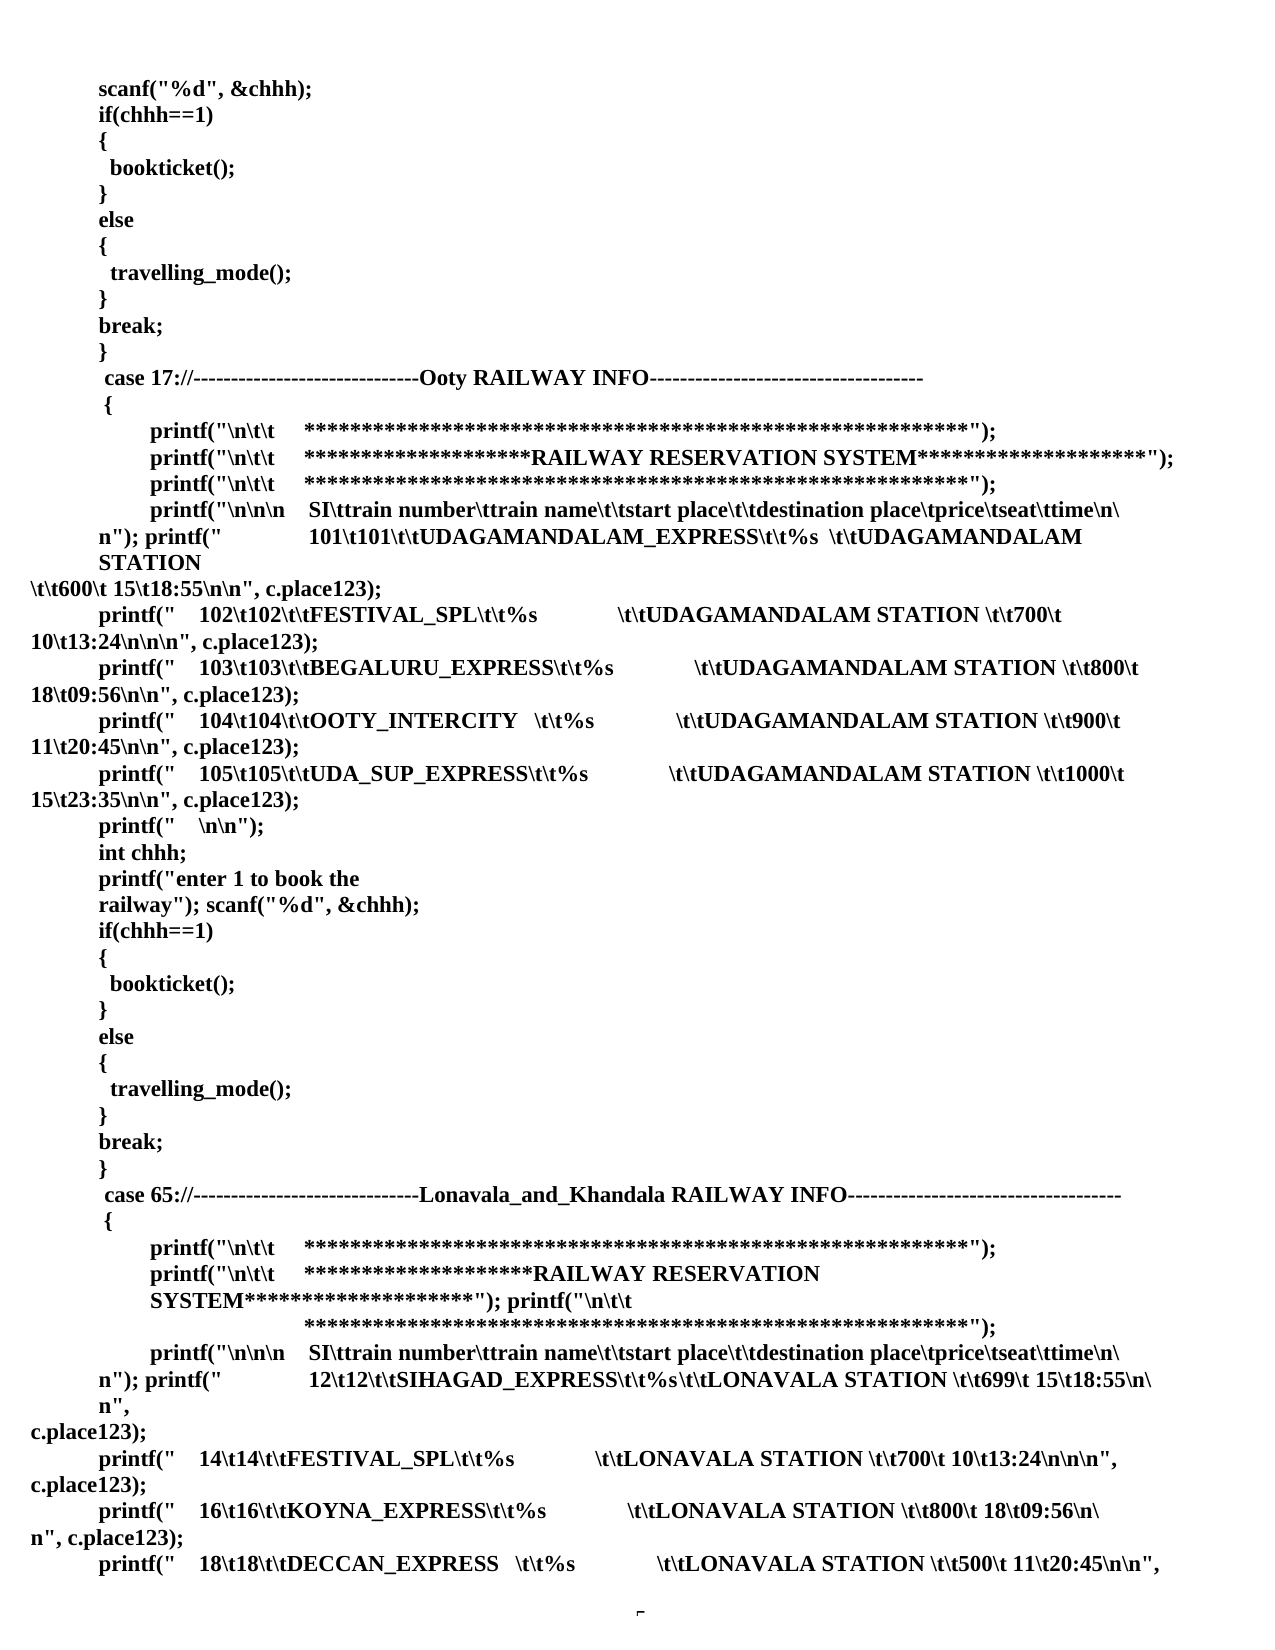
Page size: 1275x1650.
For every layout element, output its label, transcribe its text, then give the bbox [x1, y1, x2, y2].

text case 65://------------------------------Lonavala_and_Khandala RAILWAY INFO------------------------------------ [104, 1181, 1233, 1208]
text printf(" 16\t16\t\tKOYNA_EXPRESS\t\t%s \t\tLONAVALA STATION \t\t800\t 18\t09:56\n\n", c.place123); [30, 1497, 1130, 1550]
text printf("\n\n\n SI\ttrain number\ttrain name\t\tstart place\t\tdestination place\tprice\tseat\ttime\n\n"); printf(" 101\t101\t\tUDAGAMANDALAM_EXPRESS\t\t%s \t\tUDAGAMANDALAM STATION [98, 496, 1160, 575]
text { [98, 127, 1233, 154]
text { [104, 391, 1233, 417]
text printf("\n\t\t **********************************************************"); [150, 1234, 1233, 1260]
text travelling_mode(); [110, 259, 1233, 286]
text bookticket(); [109, 971, 1233, 997]
text \t\t600\t 15\t18:55\n\n", c.place123); [30, 575, 1233, 602]
text case 17://------------------------------Ooty RAILWAY INFO------------------------------------ [104, 365, 1233, 391]
text printf(" \n\n"); int chhh; [98, 812, 265, 865]
text travelling_mode(); [110, 1076, 1233, 1102]
text printf(" 102\t102\t\tFESTIVAL_SPL\t\t%s \t\tUDAGAMANDALAM STATION \t\t700\t 10\t13:24\n\n\n", c.place123); [30, 602, 1062, 654]
text { [104, 1208, 1233, 1234]
text else [98, 1023, 1233, 1050]
text } [98, 997, 1233, 1023]
text { [98, 1050, 1233, 1076]
text } [98, 1155, 1233, 1181]
text scanf("%d", &chhh); if(chhh==1) [98, 75, 313, 127]
text { [98, 233, 1233, 259]
text printf(" 103\t103\t\tBEGALURU_EXPRESS\t\t%s \t\tUDAGAMANDALAM STATION \t\t800\t 18\t09:56\n\n", c.place123); [30, 654, 1139, 707]
text printf(" 104\t104\t\tOOTY_INTERCITY \t\t%s \t\tUDAGAMANDALAM STATION \t\t900\t 11\t20:45\n\n", c.place123); [30, 707, 1120, 760]
text printf("\n\n\n SI\ttrain number\ttrain name\t\tstart place\t\tdestination place\tprice\tseat\ttime\n\n"); printf(" 12\t12\t\tSIHAGAD_EXPRESS\t\t%s \t\tLONAVALA STATION \t\t699\t 15\t18:55\n\n", [98, 1339, 1160, 1418]
text } [98, 180, 1233, 207]
text printf(" 14\t14\t\tFESTIVAL_SPL\t\t%s \t\tLONAVALA STATION \t\t700\t 10\t13:24\n\n\n", c.place123); [30, 1445, 1118, 1497]
text break; [98, 312, 1233, 338]
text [30, 1550, 1161, 1577]
text printf(" 105\t105\t\tUDA_SUP_EXPRESS\t\t%s \t\tUDAGAMANDALAM STATION \t\t1000\t 15\t23:35\n\n", c.place123); [30, 760, 1125, 812]
text printf("enter 1 to book the railway"); scanf("%d", &chhh); [98, 865, 466, 918]
text { [98, 944, 1233, 971]
text bookticket(); [109, 154, 1233, 180]
text } [98, 286, 1233, 312]
text printf("\n\t\t **********************************************************"); [150, 417, 1233, 444]
text } [98, 338, 1233, 364]
text if(chhh==1) [98, 918, 1233, 944]
text else [98, 207, 1233, 233]
text } [98, 1102, 1233, 1128]
text break; [98, 1129, 1233, 1155]
text c.place123); [30, 1418, 1233, 1445]
